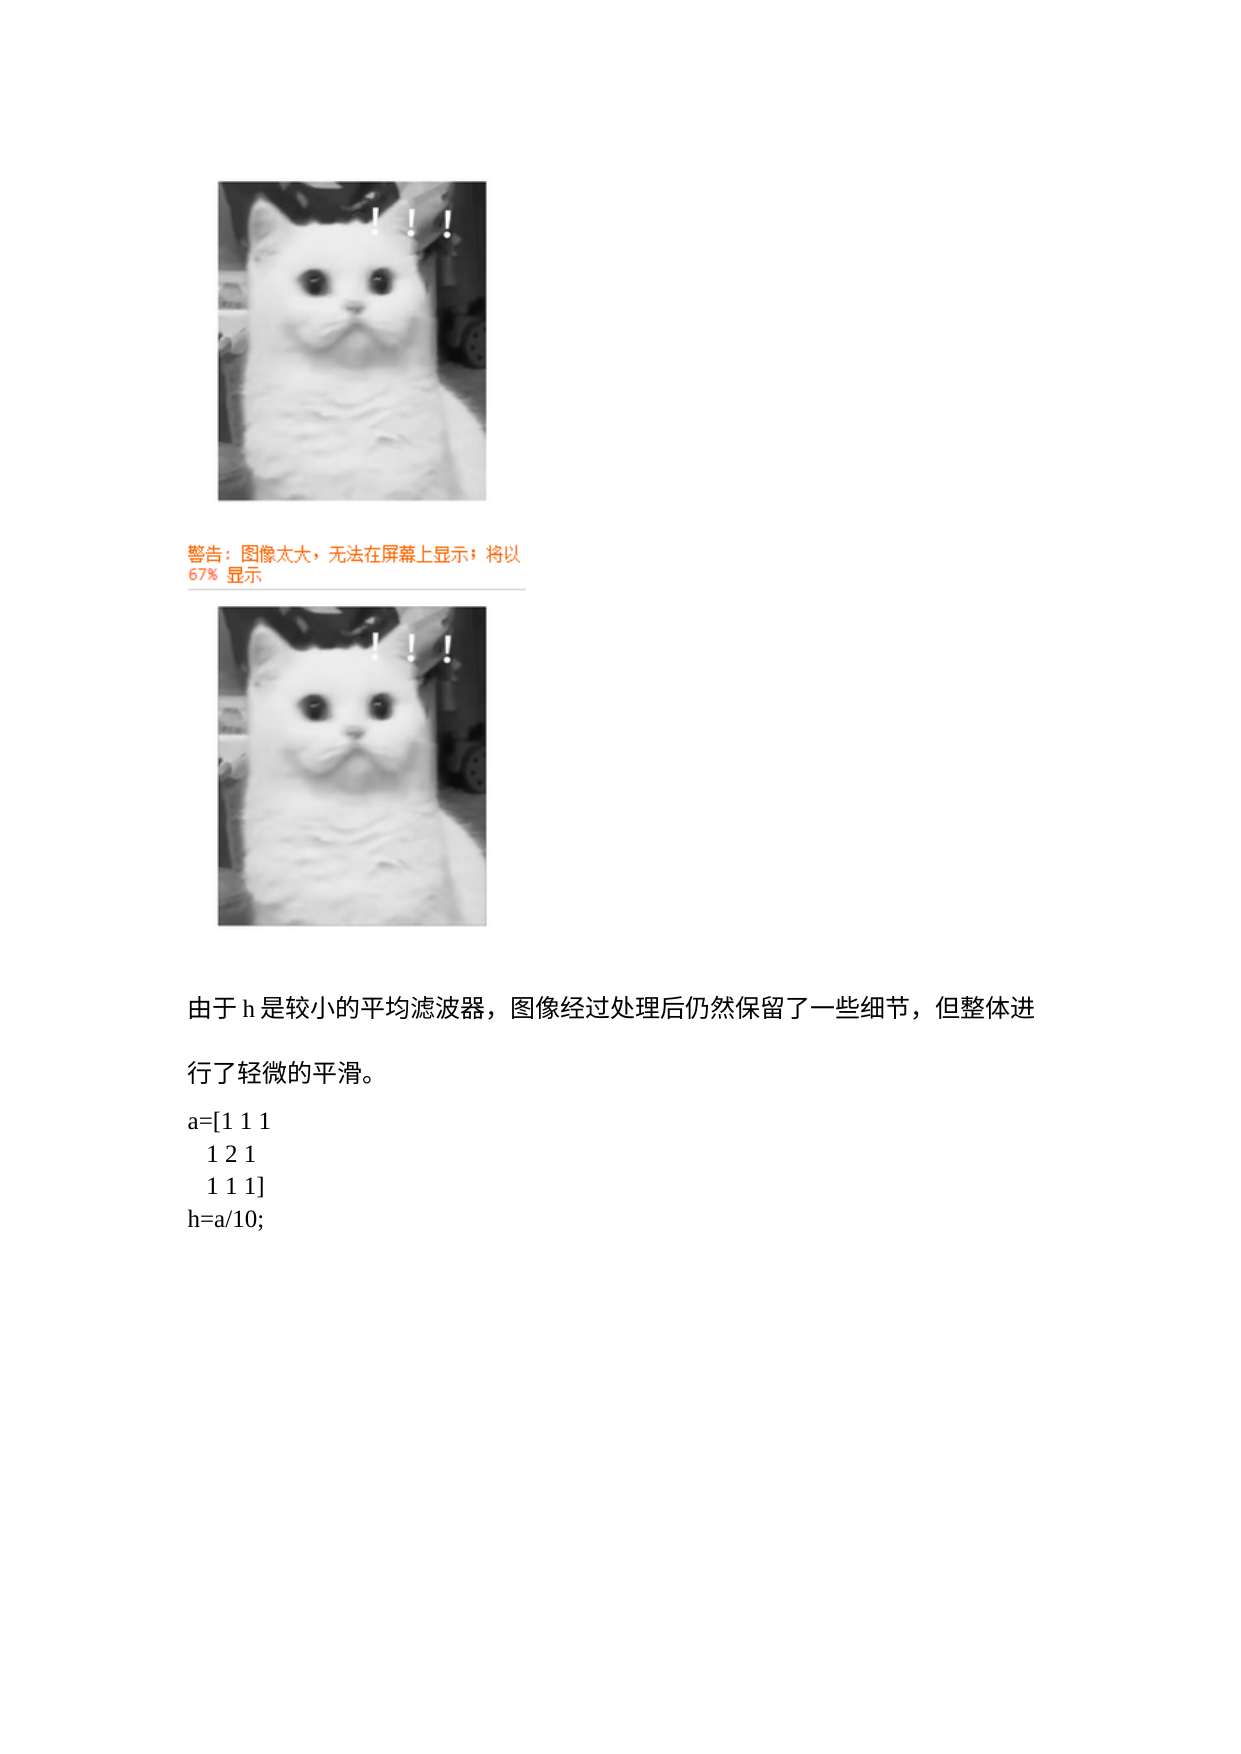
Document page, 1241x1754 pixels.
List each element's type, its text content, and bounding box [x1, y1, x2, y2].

text 1 1 1] [187, 1169, 1053, 1202]
text h=a/10; [187, 1202, 1053, 1234]
picture [187, 162, 526, 966]
text 由于h是较小的平均滤波器，图像经过处理后仍然保留了一些细节，但整体进行了轻微的平滑。 [187, 974, 1053, 1104]
text a=[1 1 1 [187, 1104, 1053, 1137]
text 1 2 1 [187, 1137, 1053, 1169]
